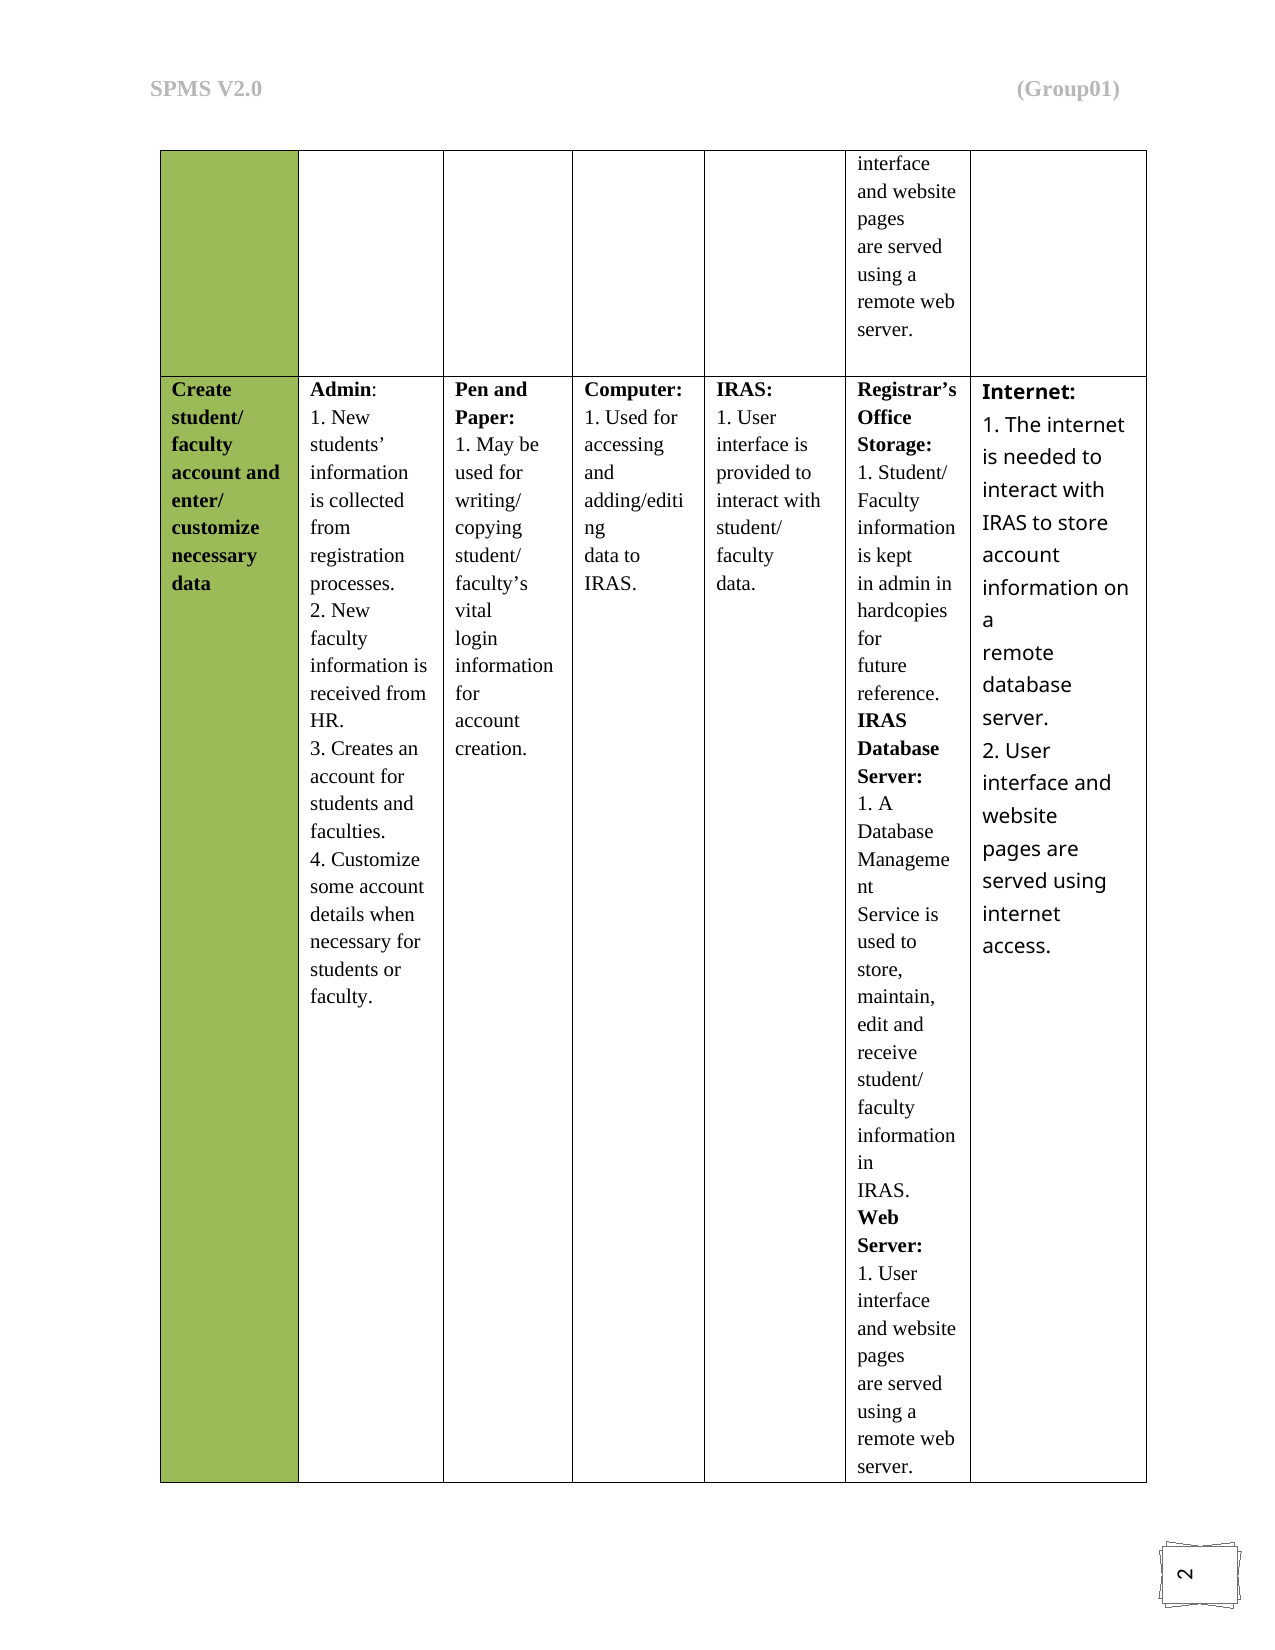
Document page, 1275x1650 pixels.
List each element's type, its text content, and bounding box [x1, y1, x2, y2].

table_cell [573, 377, 704, 1482]
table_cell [444, 151, 572, 376]
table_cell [846, 151, 970, 376]
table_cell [705, 377, 845, 1482]
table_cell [161, 377, 298, 1482]
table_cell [299, 151, 443, 376]
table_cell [971, 151, 1146, 376]
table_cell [573, 151, 704, 376]
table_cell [705, 151, 845, 376]
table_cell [444, 377, 572, 1482]
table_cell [971, 377, 1146, 1482]
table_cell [161, 151, 298, 376]
